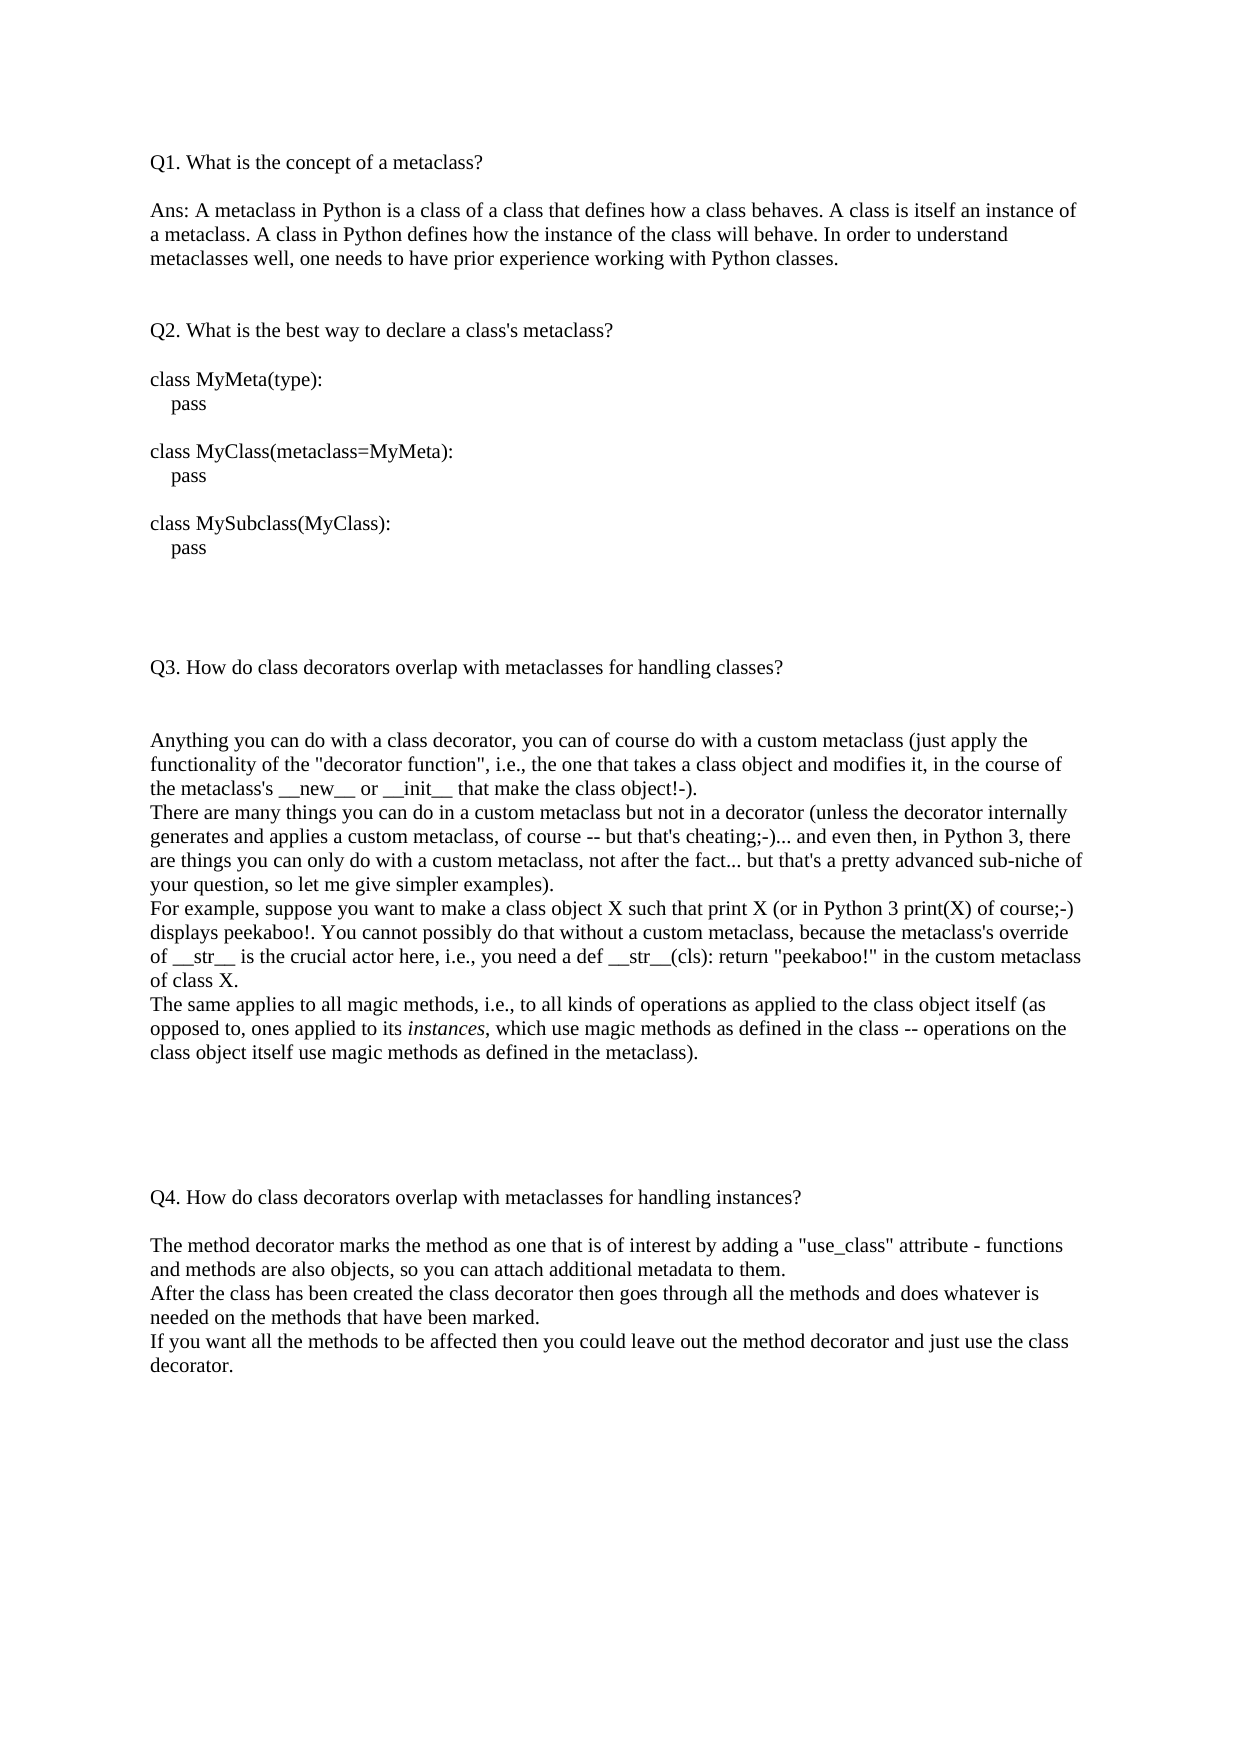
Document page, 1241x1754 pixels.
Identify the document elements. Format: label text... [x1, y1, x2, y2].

text pass [150, 535, 1090, 559]
text If you want all the methods to be affected then you could leave out the method decorator and just use the class decorator. [150, 1329, 1090, 1377]
text Q4. How do class decorators overlap with metaclasses for handling instances? [150, 1185, 1090, 1209]
text class MyClass(metaclass=MyMeta): [150, 439, 1090, 463]
text Q2. What is the best way to declare a class's metaclass? [150, 318, 1090, 342]
text Q3. How do class decorators overlap with metaclasses for handling classes? [150, 655, 1090, 679]
text pass [150, 463, 1090, 487]
text class MyMeta(type): [150, 367, 1090, 391]
text pass [150, 391, 1090, 415]
text Ans: A metaclass in Python is a class of a class that defines how a class behaves. A class is itself an instance of a metaclass. A class in Python defines how the instance of the class will behave. In order to understand metaclasses well, one needs to have prior experience working with Python classes. [150, 198, 1090, 270]
text Anything you can do with a class decorator, you can of course do with a custom metaclass (just apply the functionality of the "decorator function", i.e., the one that takes a class object and modifies it, in the course of the metaclass's __new__ or __init__ that make the class object!-). [150, 727, 1090, 800]
text class MySubclass(MyClass): [150, 511, 1090, 535]
text There are many things you can do in a custom metaclass but not in a decorator (unless the decorator internally generates and applies a custom metaclass, of course -- but that's cheating;-)... and even then, in Python 3, there are things you can only do with a custom metaclass, not after the fact... but that's a pretty advanced sub-niche of your question, so let me give simpler examples). [150, 800, 1090, 896]
text The same applies to all magic methods, i.e., to all kinds of operations as applied to the class object itself (as opposed to, ones applied to its instances, which use magic methods as defined in the class -- operations on the class object itself use magic methods as defined in the metaclass). [150, 992, 1090, 1064]
text After the class has been created the class decorator then goes through all the methods and does whatever is needed on the methods that have been marked. [150, 1281, 1090, 1329]
text The method decorator marks the method as one that is of interest by adding a "use_class" attribute - functions and methods are also objects, so you can attach additional metadata to them. [150, 1233, 1090, 1281]
text Q1. What is the concept of a metaclass? [150, 150, 1090, 174]
text For example, suppose you want to make a class object X such that print X (or in Python 3 print(X) of course;-) displays peekaboo!. You cannot possibly do that without a custom metaclass, because the metaclass's override of __str__ is the crucial actor here, i.e., you need a def __str__(cls): return "peekaboo!" in the custom metaclass of class X. [150, 896, 1090, 992]
